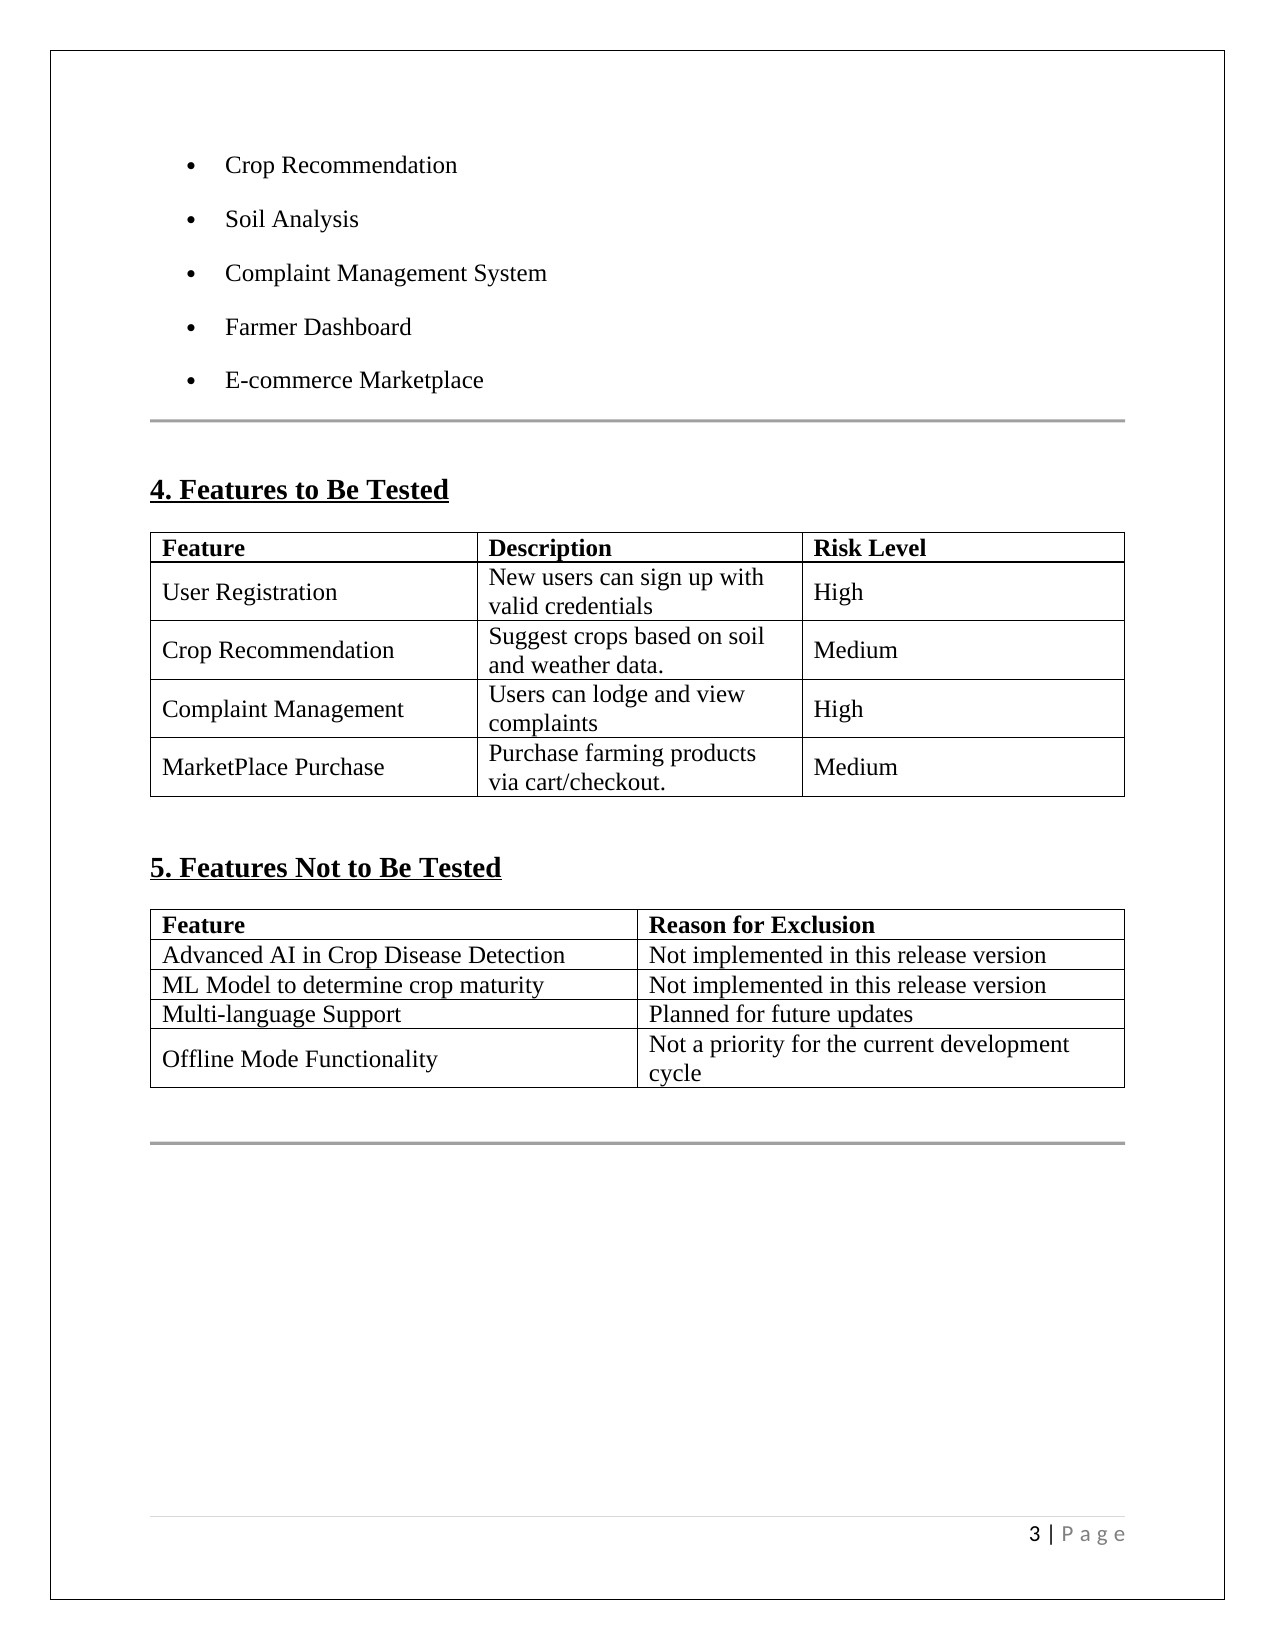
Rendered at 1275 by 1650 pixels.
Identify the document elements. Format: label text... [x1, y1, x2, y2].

table_cell Multi-language Support [151, 1000, 637, 1028]
table_cell Complaint Management [151, 680, 477, 737]
table_cell Planned for future updates [638, 1000, 1124, 1028]
table_cell Not implemented in this release version [638, 940, 1124, 969]
list Farmer Dashboard [187, 312, 1125, 340]
table_cell Users can lodge and view complaints [478, 680, 802, 737]
table_cell Crop Recommendation [151, 621, 477, 678]
table_cell Not implemented in this release version [638, 970, 1124, 998]
table_cell MarketPlace Purchase [151, 738, 477, 796]
table_cell Offline Mode Functionality [151, 1029, 637, 1087]
list Crop Recommendation [187, 150, 1125, 179]
table_header Risk Level [803, 533, 1124, 561]
list E-commerce Marketplace [187, 365, 1125, 394]
table_header Feature [151, 533, 477, 561]
table_cell Advanced AI in Crop Disease Detection [151, 940, 637, 969]
table_cell ML Model to determine crop maturity [151, 970, 637, 998]
table_cell User Registration [151, 563, 477, 620]
table_header Description [478, 533, 802, 561]
table_header Reason for Exclusion [638, 910, 1124, 939]
table_cell Medium [803, 738, 1124, 796]
table_cell Not a priority for the current development cycle [638, 1029, 1124, 1087]
text 4. Features to Be Tested [150, 472, 1125, 506]
table_header Feature [151, 910, 637, 939]
table_cell Purchase farming products via cart/checkout. [478, 738, 802, 796]
list Complaint Management System [187, 258, 1125, 286]
table_cell Medium [803, 621, 1124, 678]
text 5. Features Not to Be Tested [150, 850, 1125, 883]
table_cell Suggest crops based on soil and weather data. [478, 621, 802, 678]
table_cell New users can sign up with valid credentials [478, 563, 802, 620]
table_cell High [803, 563, 1124, 620]
table_cell High [803, 680, 1124, 737]
list Soil Analysis [187, 204, 1125, 233]
